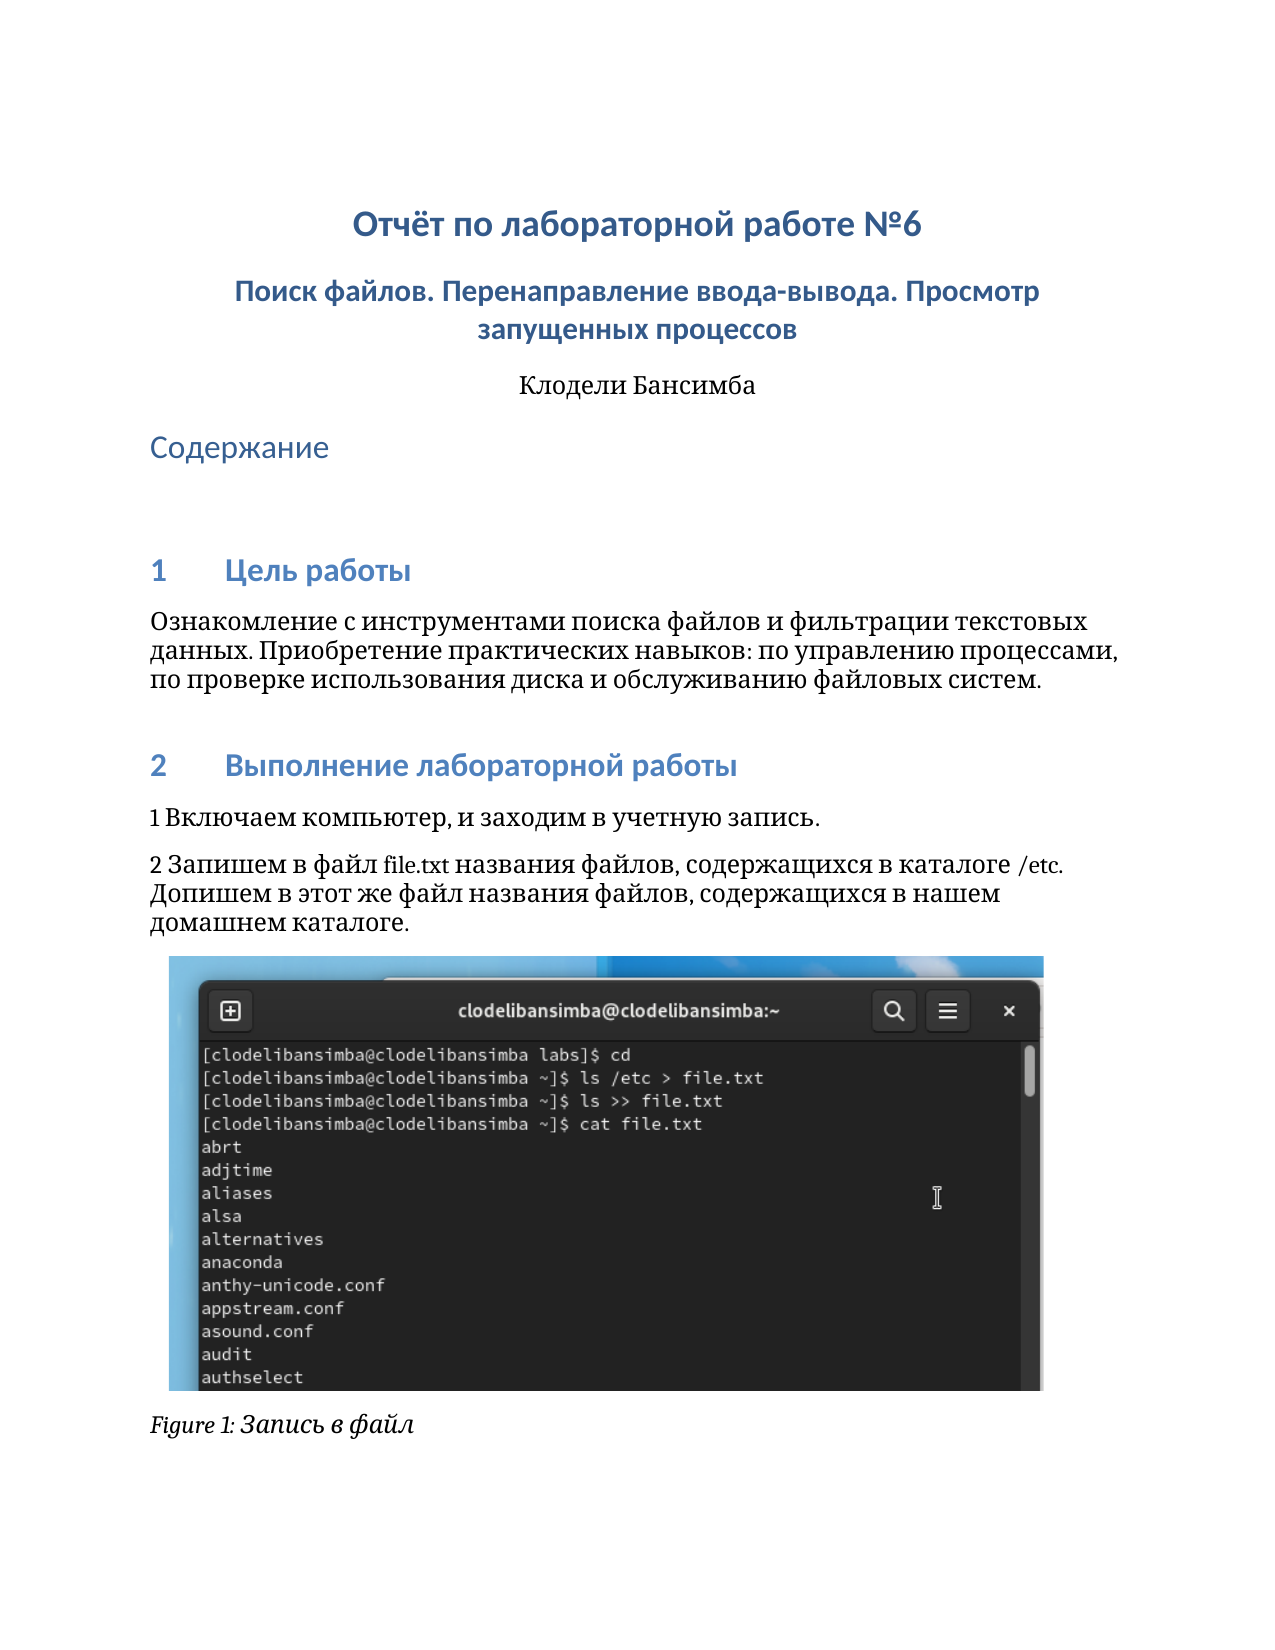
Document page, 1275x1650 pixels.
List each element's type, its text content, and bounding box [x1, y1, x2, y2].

subtitle 2 Выполнение лабораторной работы [150, 744, 1125, 785]
text 1 Включаем компьютер, и заходим в учетную запись. [150, 804, 1125, 832]
text Ознакомление с инструментами поиска файлов и фильтрации текстовых данных. Приобретение практических навыков: по управлению процессами, по проверке использования диска и обслуживанию файловых систем. [150, 608, 1125, 694]
subtitle Поиск файлов. Перенаправление ввода-вывода. Просмотр запущенных процессов [150, 271, 1125, 347]
subtitle 1 Цель работы [150, 548, 1125, 589]
text Figure 1: Запись в файл [150, 1411, 1125, 1440]
title Отчёт по лабораторной работе №6 [150, 200, 1125, 246]
text Клодели Бансимба [150, 372, 1125, 401]
text 2 Запишем в файл file.txt названия файлов, содержащихся в каталоге /etc. Допишем в этот же файл названия файлов, содержащихся в нашем домашнем каталоге. [150, 851, 1125, 937]
picture [168, 956, 1044, 1391]
